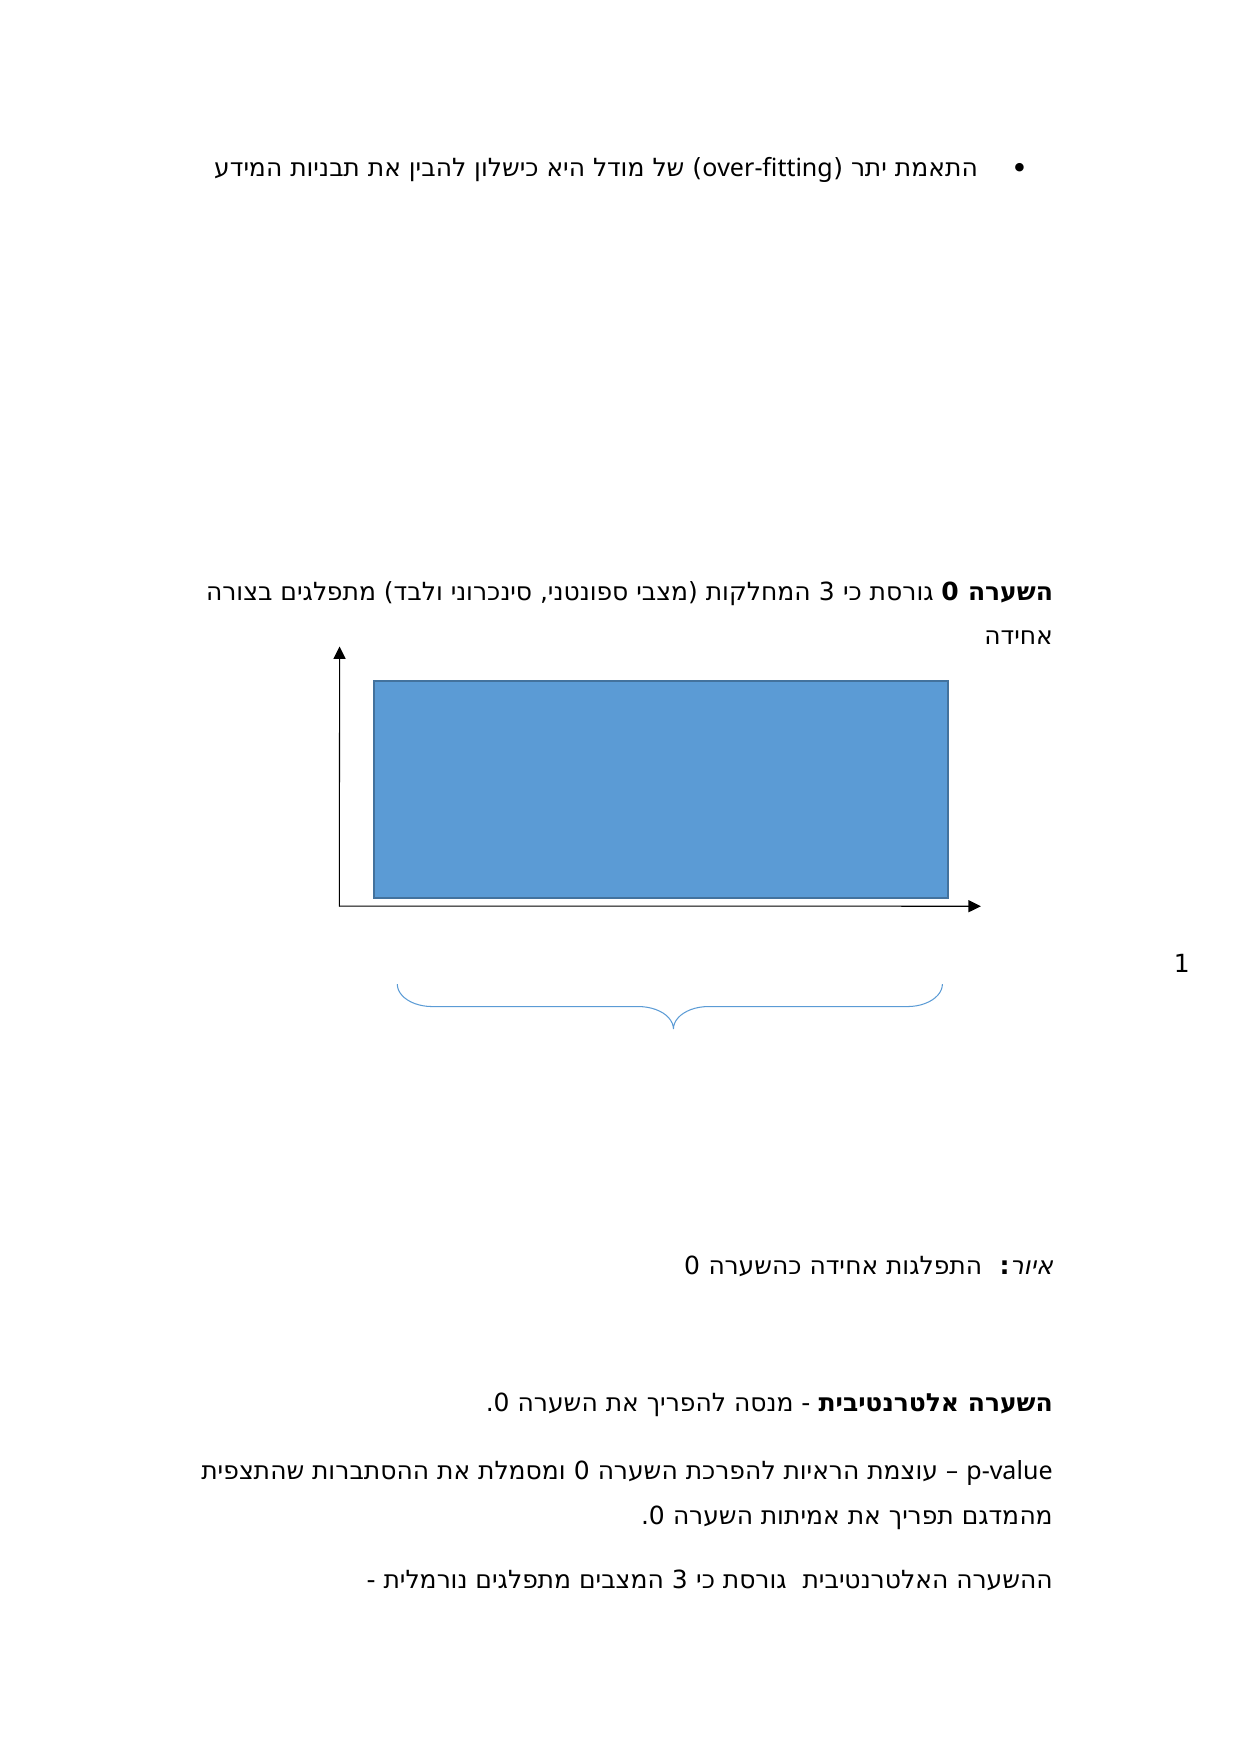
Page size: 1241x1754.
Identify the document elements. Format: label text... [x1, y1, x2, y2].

text איור: התפלגות אחידה כהשערה 0 [187, 1251, 1053, 1281]
text ההשערה האלטרנטיבית גורסת כי 3 המצבים מתפלגים נורמלית - [187, 1566, 1053, 1595]
text p-value – עוצמת הראיות להפרכת השערה 0 ומסמלת את ההסתברות שהתצפית מהמדגם תפריך את אמיתות השערה 0. [187, 1452, 1053, 1530]
list התאמת יתר (over-fitting) של מודל היא כישלון להבין את תבניות המידע [187, 150, 1015, 184]
text השערה 0 גורסת כי 3 המחלקות (מצבי ספונטני, סינכרוני ולבד) מתפלגים בצורה אחידה [187, 577, 1053, 650]
text השערה אלטרנטיבית - מנסה להפריך את השערה 0. [187, 1388, 1053, 1417]
